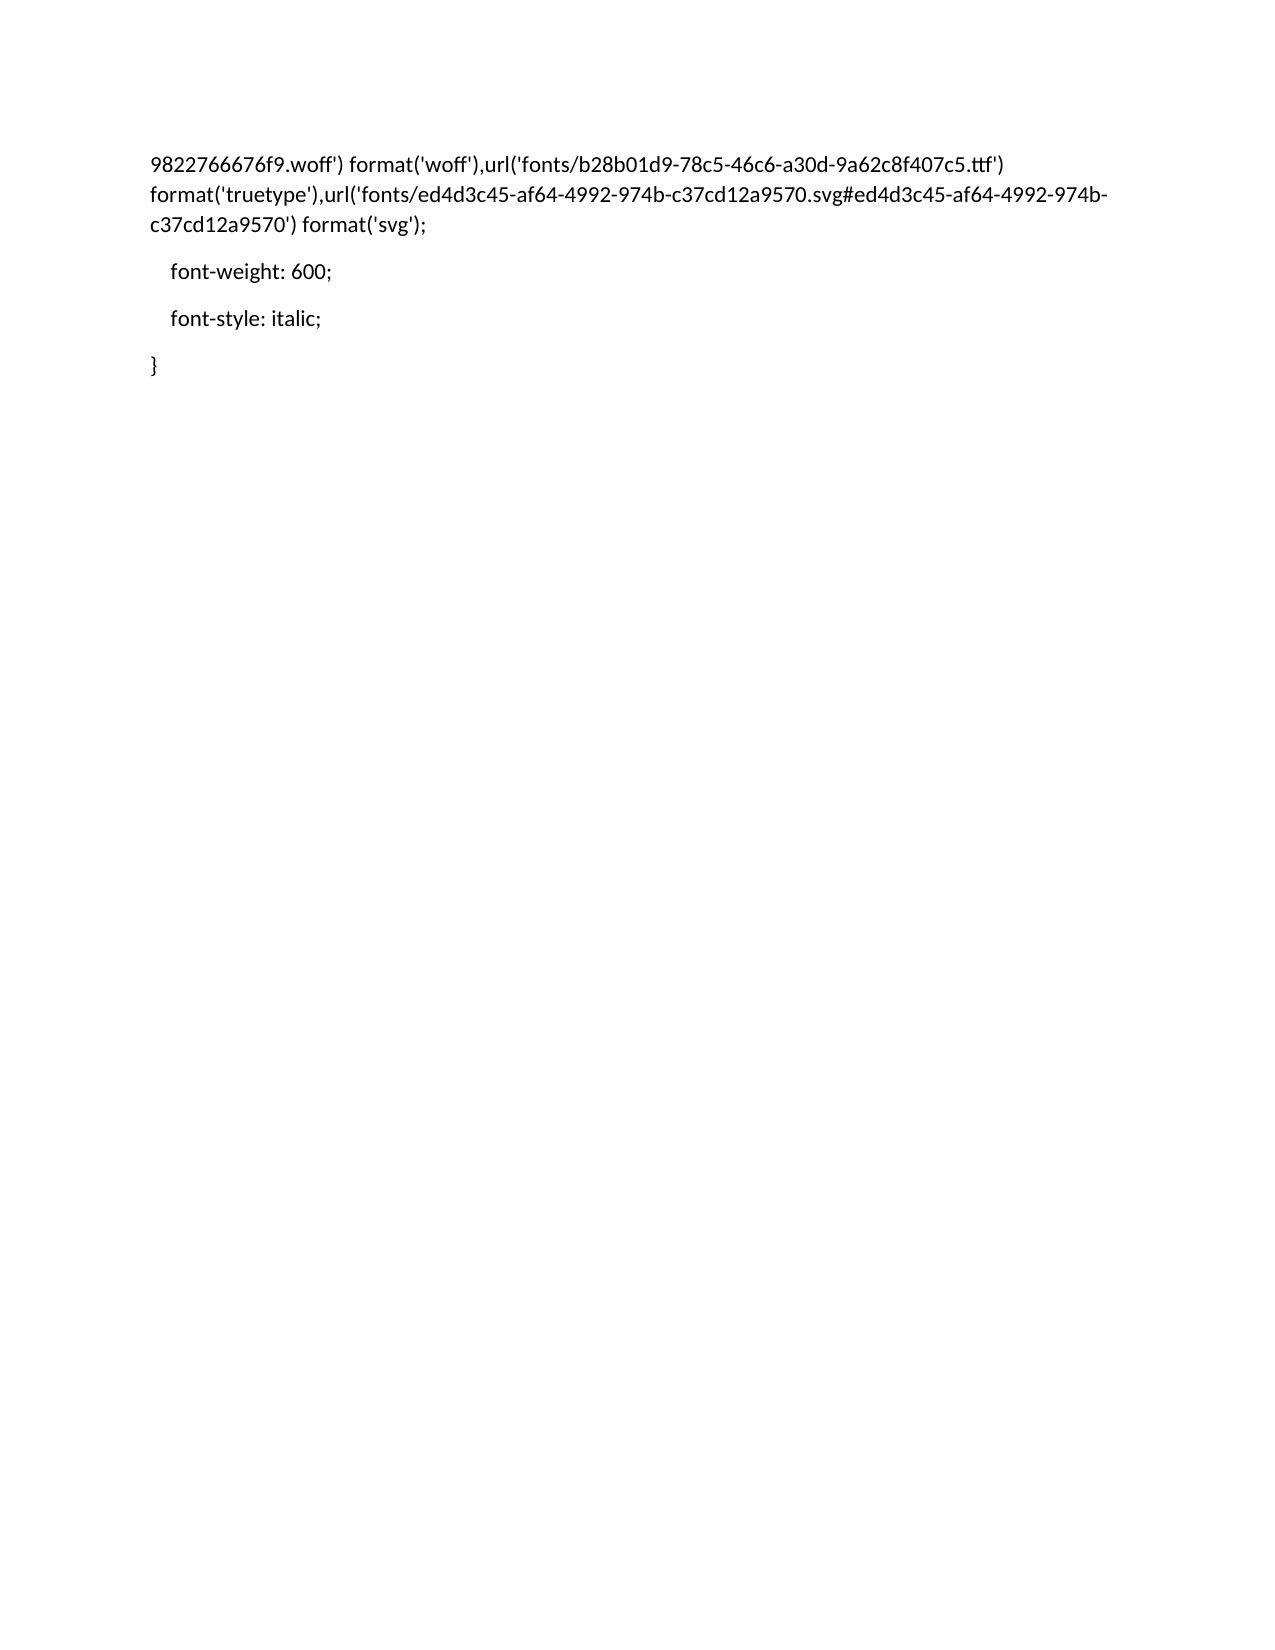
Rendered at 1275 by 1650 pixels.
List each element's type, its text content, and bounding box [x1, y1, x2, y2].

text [150, 150, 1125, 238]
text } [150, 351, 1125, 379]
text font-style: italic; [150, 304, 1125, 332]
text font-weight: 600; [150, 257, 1125, 285]
